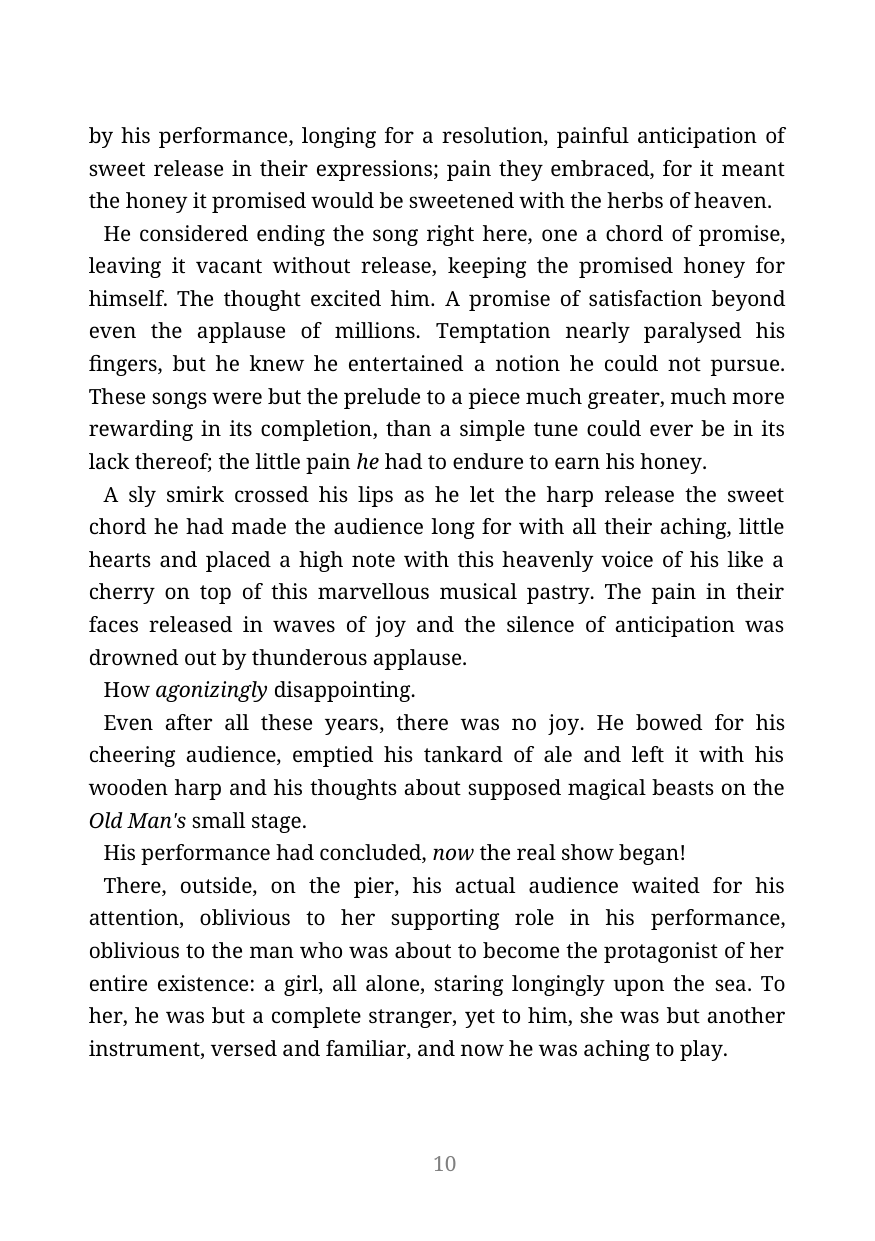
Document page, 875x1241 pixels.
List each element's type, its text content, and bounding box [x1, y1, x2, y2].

text His performance had concluded, now the real show began! [88, 838, 786, 867]
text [88, 121, 786, 215]
text He considered ending the song right here, one a chord of promise, leaving it vacant without release, keeping the promised honey for himself. The thought excited him. A promise of satisfaction beyond even the applause of millions. Temptation nearly paralysed his fingers, but he knew he entertained a notion he could not pursue. These songs were but the prelude to a piece much greater, much more rewarding in its completion, than a simple tune could ever be in its lack thereof; the little pain he had to endure to earn his honey. [88, 219, 786, 476]
text There, outside, on the pier, his actual audience waited for his attention, oblivious to her supporting role in his performance, oblivious to the man who was about to become the protagonist of her entire existence: a girl, all alone, staring longingly upon the sea. To her, he was but a complete stranger, yet to him, she was but another instrument, versed and familiar, and now he was aching to play. [88, 871, 786, 1062]
text A sly smirk crossed his lips as he let the harp release the sweet chord he had made the audience long for with all their aching, little hearts and placed a high note with this heavenly voice of his like a cherry on top of this marvellous musical pastry. The pain in their faces released in waves of joy and the silence of anticipation was drowned out by thunderous applause. [88, 480, 786, 671]
text How agonizingly disappointing. [88, 675, 786, 704]
text Even after all these years, there was no joy. He bowed for his cheering audience, emptied his tankard of ale and left it with his wooden harp and his thoughts about supposed magical beasts on the Old Man's small stage. [88, 708, 786, 834]
